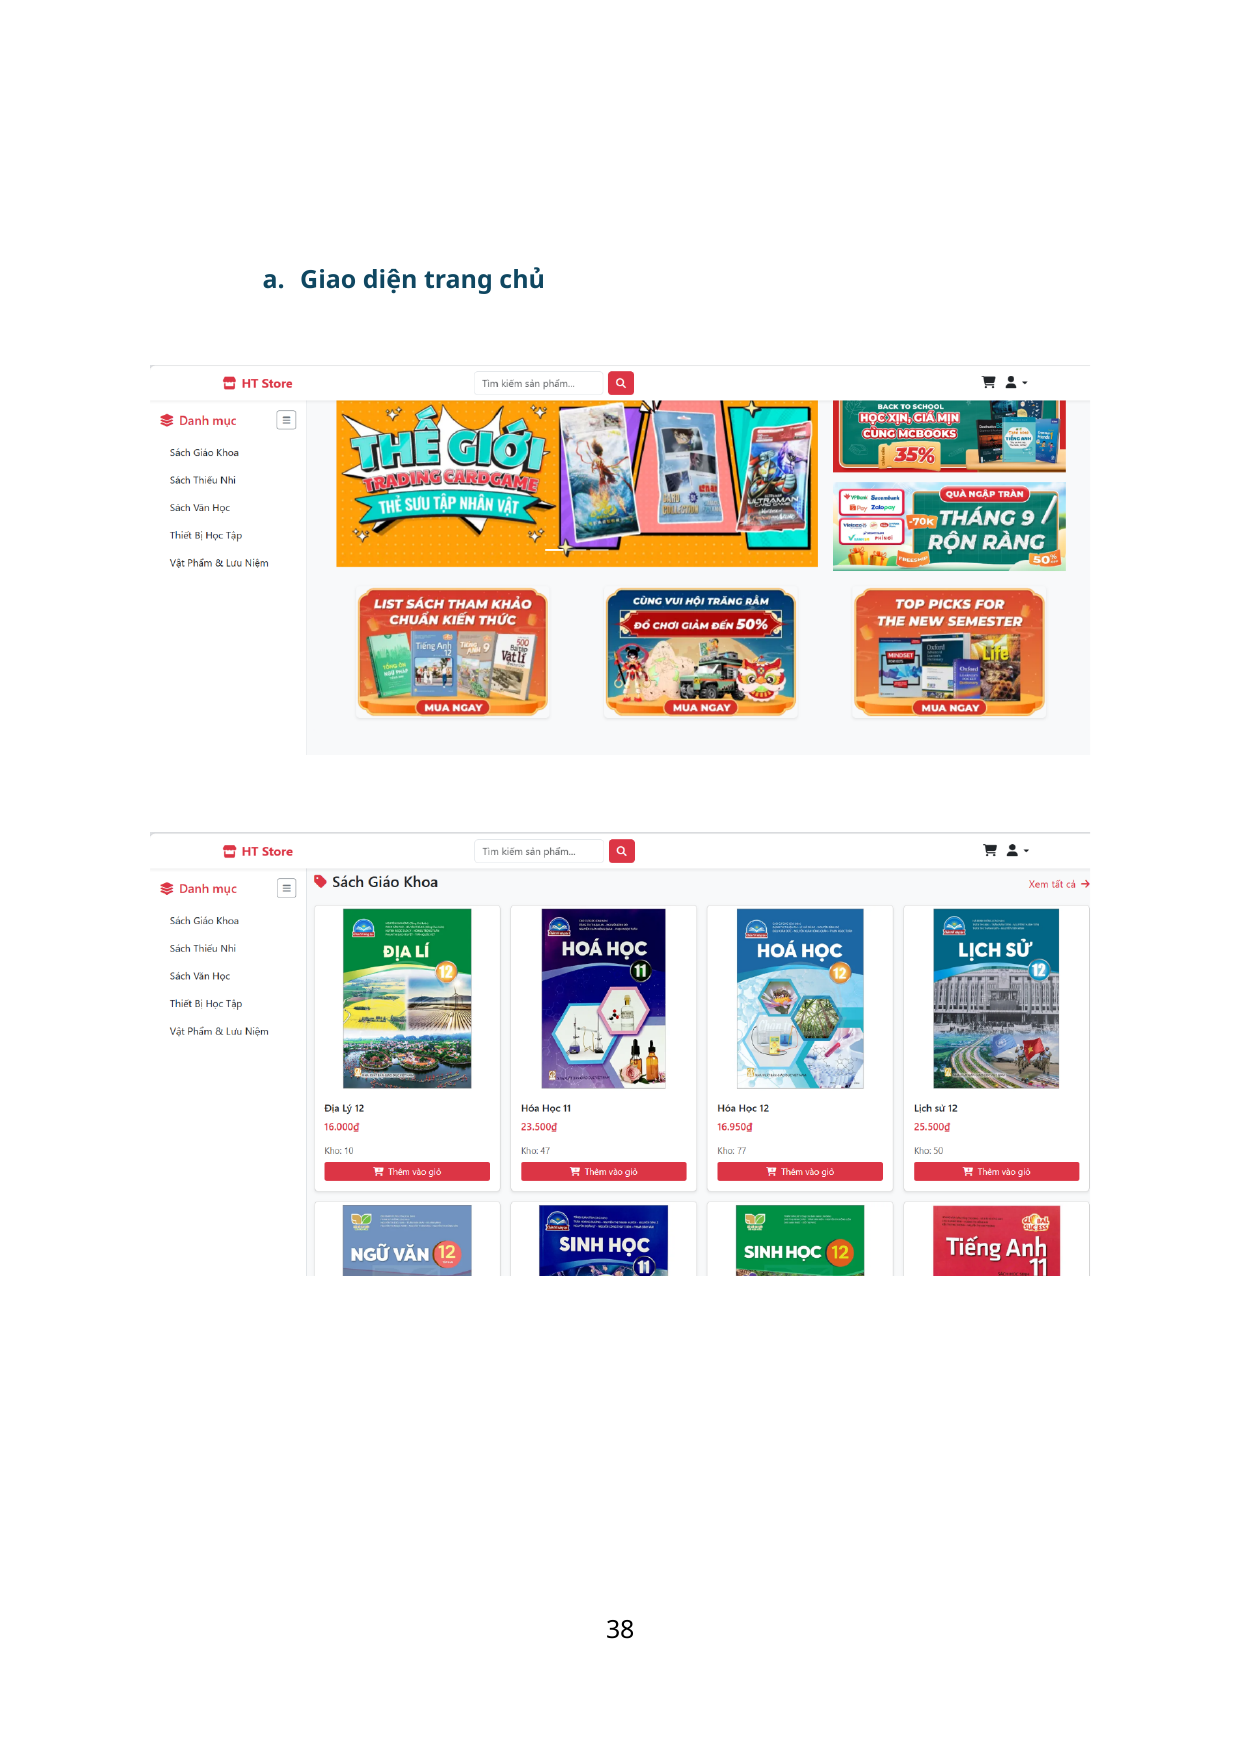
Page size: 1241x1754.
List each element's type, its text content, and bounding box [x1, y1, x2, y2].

subtitle Giao diện trang chủ [262, 262, 1090, 296]
picture [150, 365, 1091, 755]
picture [150, 832, 1091, 1276]
